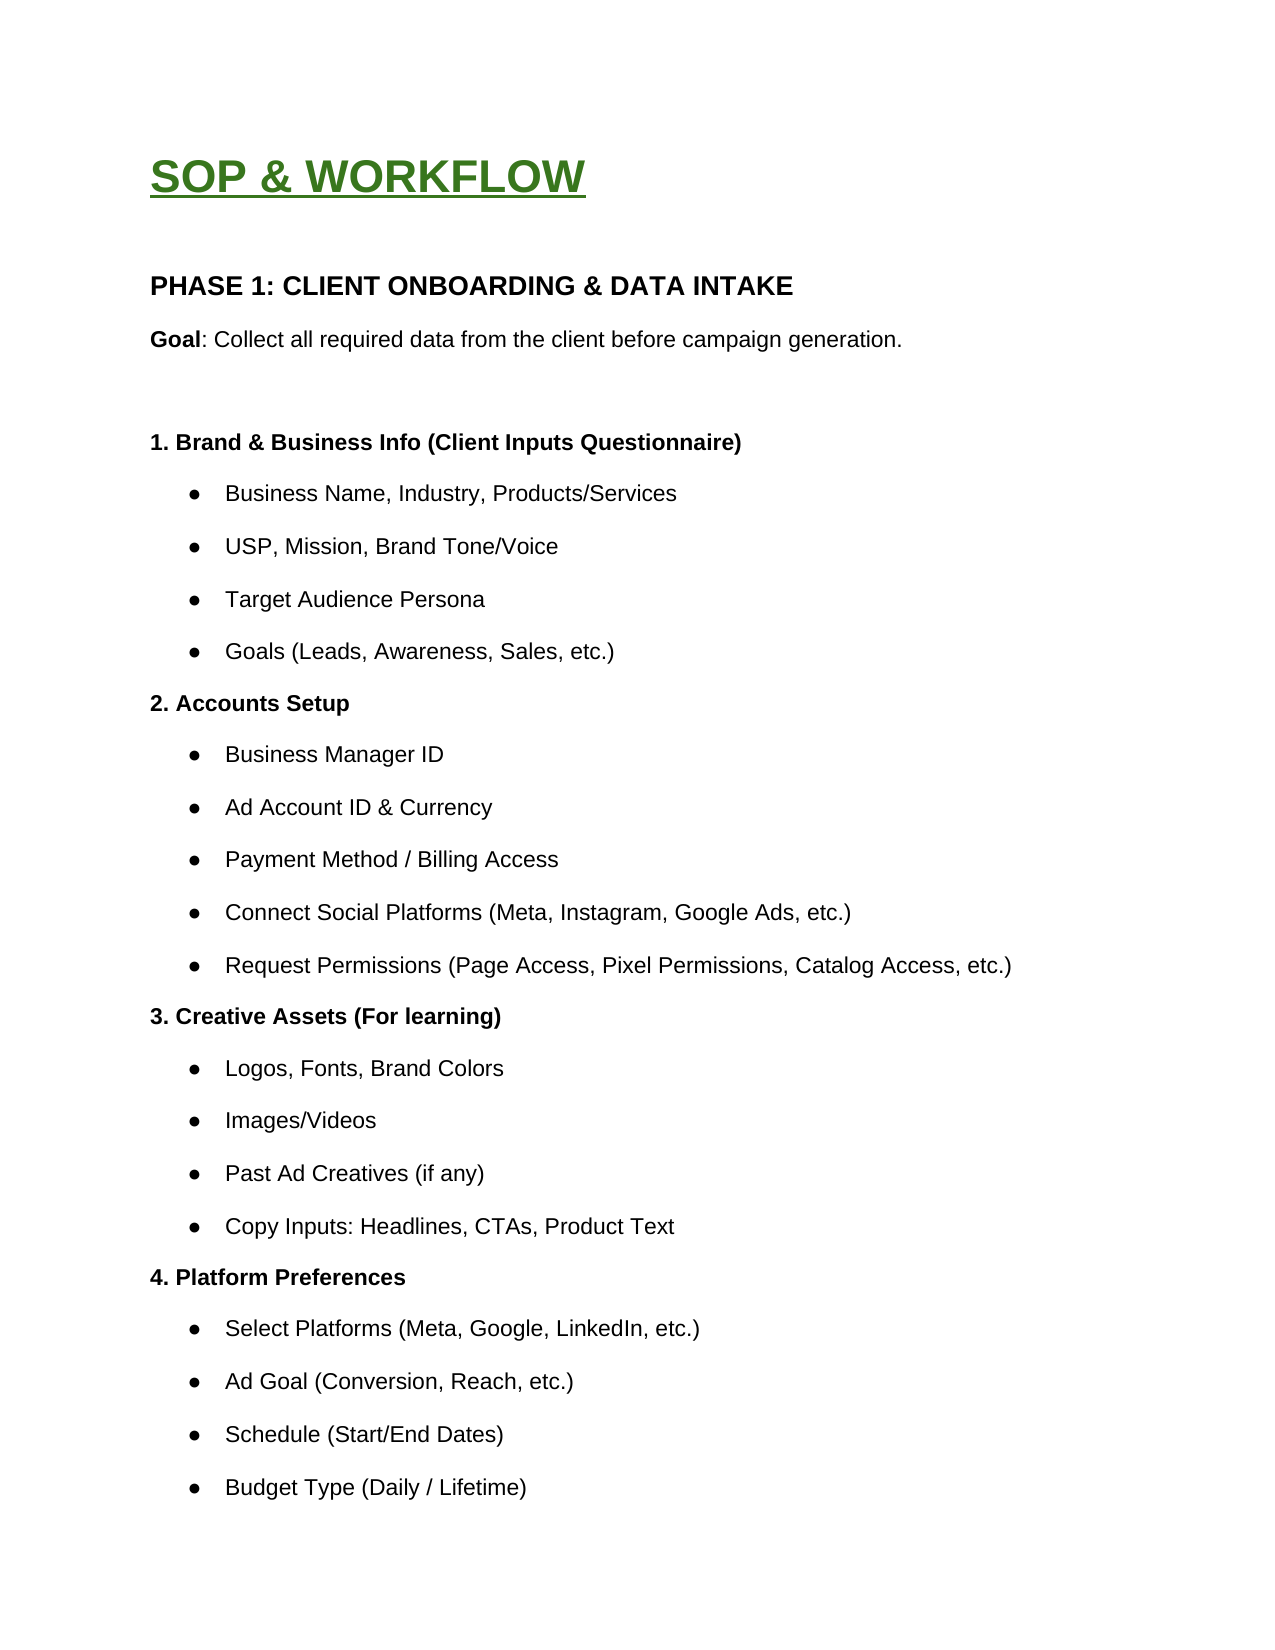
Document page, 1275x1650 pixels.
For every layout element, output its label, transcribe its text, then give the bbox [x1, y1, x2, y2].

list Copy Inputs: Headlines, CTAs, Product Text [187, 1213, 1125, 1239]
list Budget Type (Daily / Lifetime) [187, 1473, 1125, 1500]
subtitle 1. Brand & Business Info (Client Inputs Questionnaire) [150, 429, 1125, 455]
list Images/Videos [187, 1107, 1125, 1160]
list Goals (Leads, Awareness, Sales, etc.) [187, 638, 1125, 665]
list Logos, Fonts, Brand Colors [187, 1054, 1125, 1107]
subtitle 3. Creative Assets (For learning) [150, 1003, 1125, 1029]
list Ad Goal (Conversion, Reach, etc.) [187, 1368, 1125, 1421]
subtitle PHASE 1: CLIENT ONBOARDING & DATA INTAKE [150, 270, 1125, 301]
list Payment Method / Billing Access [187, 846, 1125, 899]
list Past Ad Creatives (if any) [187, 1160, 1125, 1213]
text Goal: Collect all required data from the client before campaign generation. [150, 326, 1125, 352]
list Ad Account ID & Currency [187, 794, 1125, 846]
text SOP & WORKFLOW [150, 150, 1125, 203]
subtitle 4. Platform Preferences [150, 1264, 1125, 1290]
list Select Platforms (Meta, Google, LinkedIn, etc.) [187, 1315, 1125, 1368]
list Target Audience Persona [187, 586, 1125, 638]
subtitle 2. Accounts Setup [150, 690, 1125, 716]
list USP, Mission, Brand Tone/Voice [187, 533, 1125, 586]
list Connect Social Platforms (Meta, Instagram, Google Ads, etc.) [187, 899, 1125, 952]
list Business Manager ID [187, 741, 1125, 794]
list Request Permissions (Page Access, Pixel Permissions, Catalog Access, etc.) [187, 952, 1125, 978]
list Business Name, Industry, Products/Services [187, 480, 1125, 533]
list Schedule (Start/End Dates) [187, 1421, 1125, 1473]
